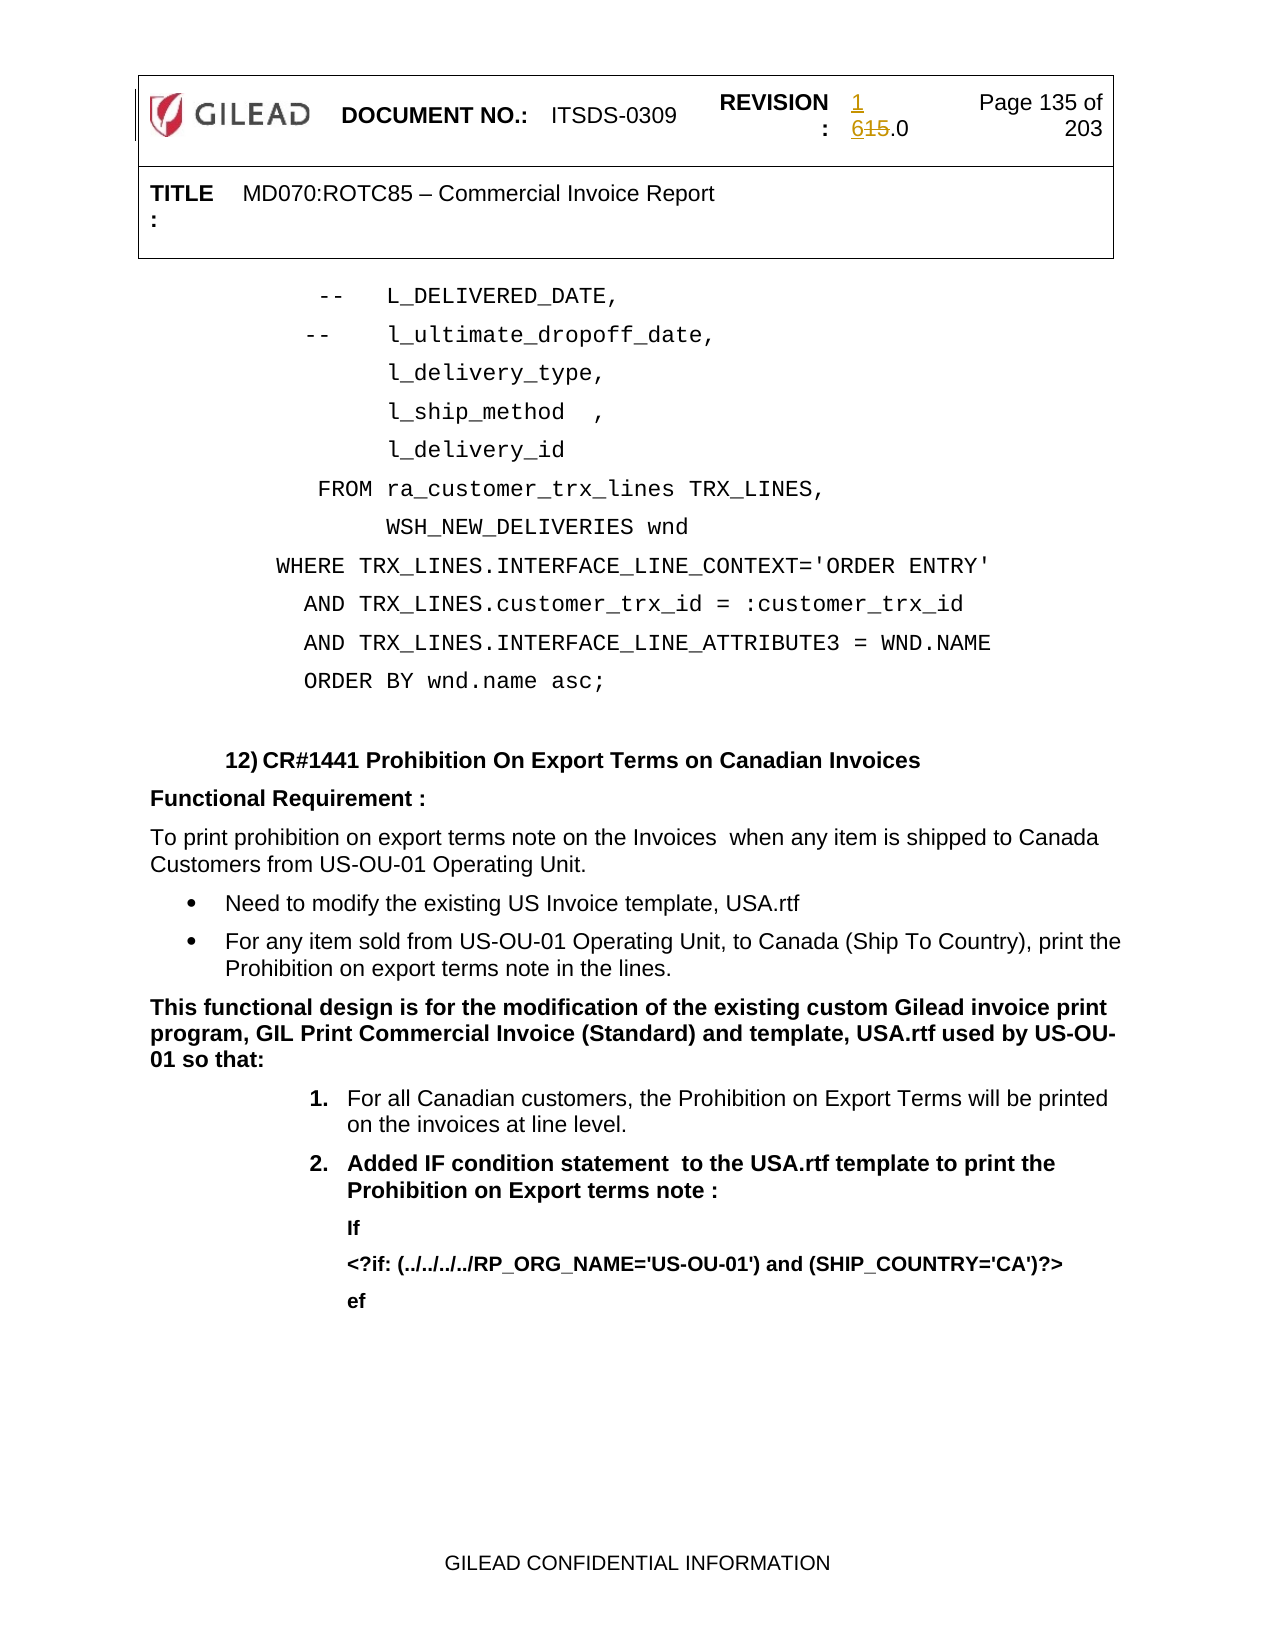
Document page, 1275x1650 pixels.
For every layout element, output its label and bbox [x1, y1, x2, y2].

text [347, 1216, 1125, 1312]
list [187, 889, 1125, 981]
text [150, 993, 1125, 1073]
picture [150, 93, 310, 137]
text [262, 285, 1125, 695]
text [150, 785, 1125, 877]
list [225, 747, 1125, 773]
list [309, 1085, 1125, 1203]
